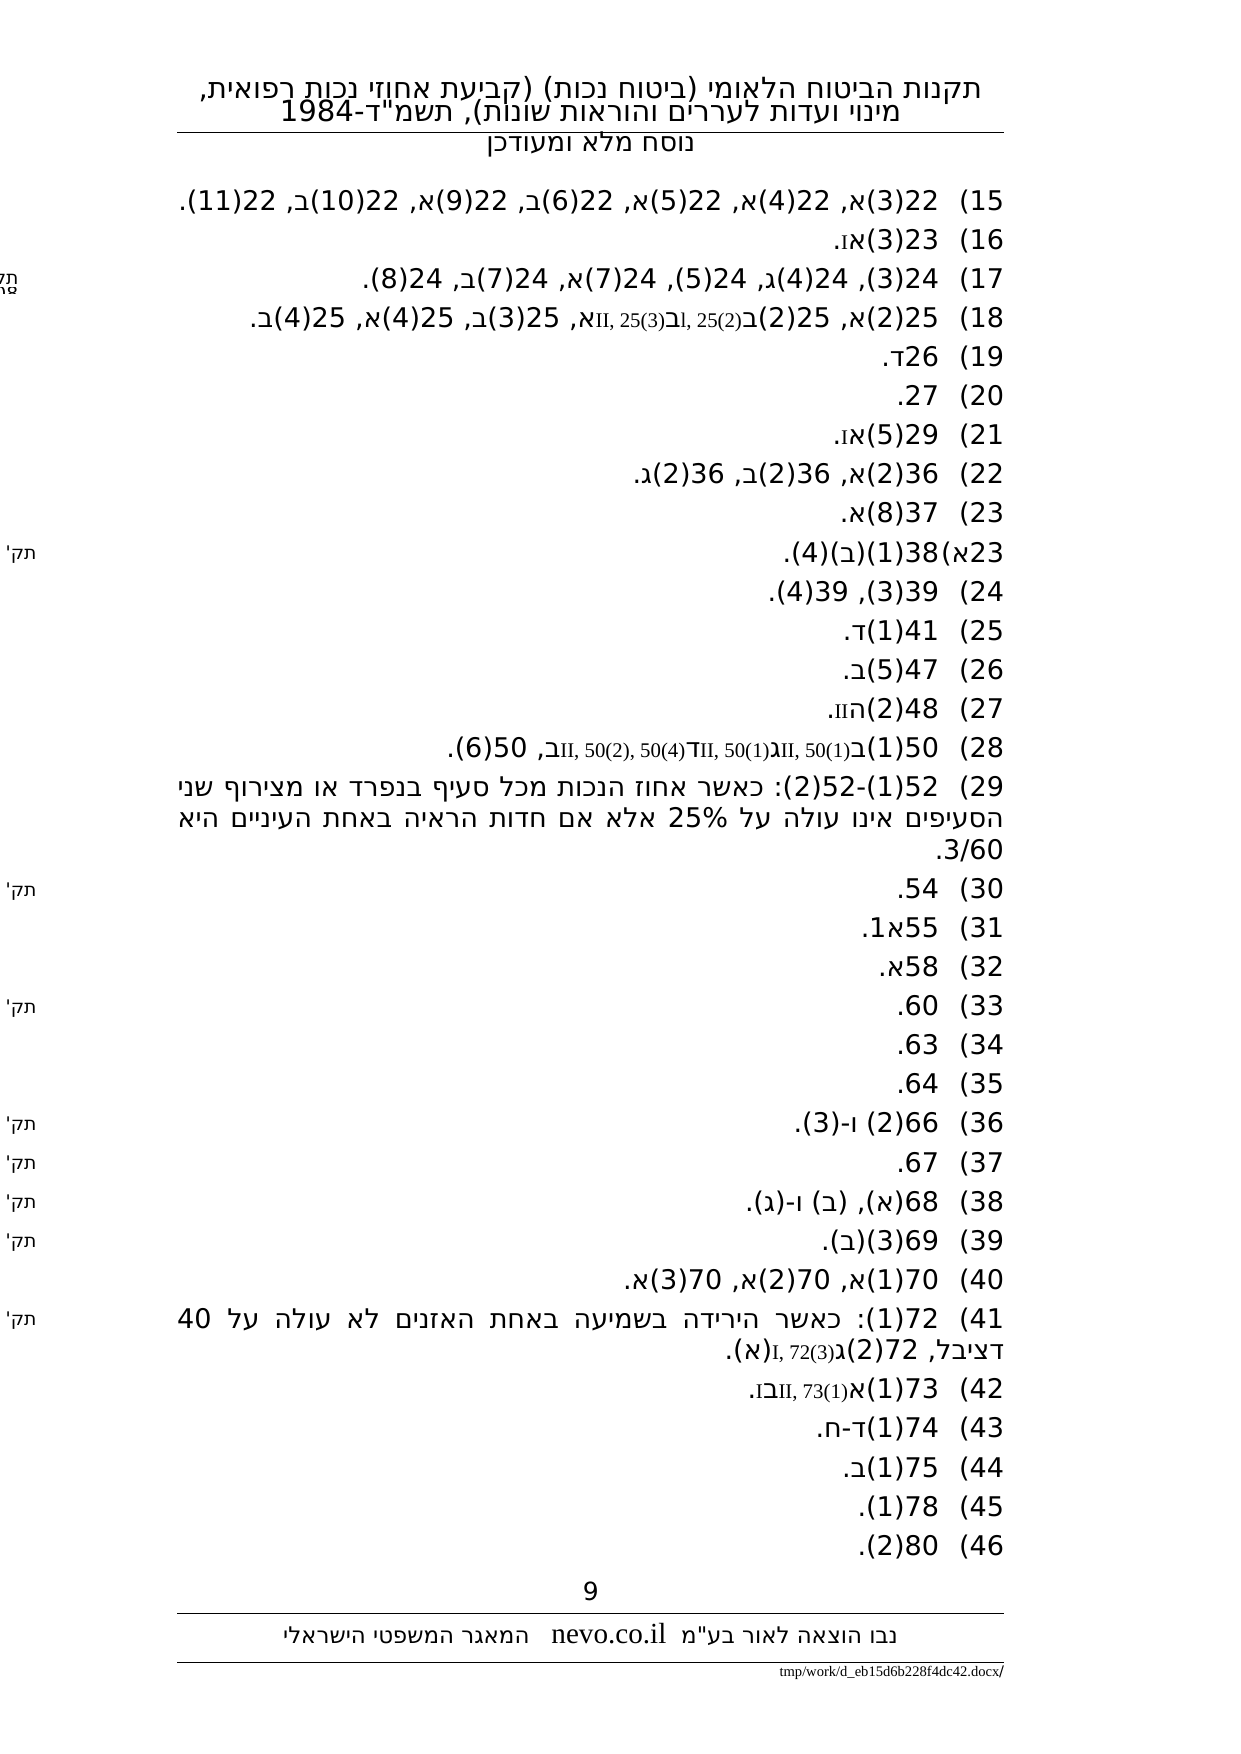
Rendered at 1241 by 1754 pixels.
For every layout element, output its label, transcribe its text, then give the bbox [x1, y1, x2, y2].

text 38) 68(א), (ב) ו-(ג). [177, 1186, 1004, 1217]
text 22) 36(2)א, 36(2)ב, 36(2)ג. [177, 459, 1004, 490]
text 29) 52(1)-52(2): כאשר אחוז הנכות מכל סעיף בנפרד או מצירוף שני הסעיפים אינו עולה על 25% אלא אם חדות הראיה באחת העיניים היא 3/60. [177, 771, 1004, 866]
text 23) 37(8)א. [177, 498, 1004, 529]
text 32) 58א. [177, 952, 1004, 983]
text 28) 50(1)בII, 50(1)גII, 50(1)דII, 50(2), 50(4)ב, 50(6). [177, 732, 1004, 764]
text 42) 73(1)אII, 73(1)בI. [177, 1374, 1004, 1405]
text 33) 60. [177, 991, 1004, 1022]
text 35) 64. [177, 1069, 1004, 1100]
text 40) 70(1)א, 70(2)א, 70(3)א. [177, 1264, 1004, 1296]
text 23א) 38(1)(ב)(4). [177, 537, 1004, 568]
text 16) 23(3)אI. [177, 224, 1004, 256]
text 25) 41(1)ד. [177, 615, 1004, 647]
text 43) 74(1)ד-ח. [177, 1413, 1004, 1444]
text 37) 67. [177, 1147, 1004, 1178]
text 34) 63. [177, 1030, 1004, 1061]
text 44) 75(1)ב. [177, 1452, 1004, 1483]
text 41) 72(1): כאשר הירידה בשמיעה באחת האזנים לא עולה על 40 דציבל, 72(2)גI, 72(3)(א). [177, 1303, 1004, 1366]
text 36) 66(2) ו-(3). [177, 1108, 1004, 1139]
text 30) 54. [177, 873, 1004, 905]
text 26) 47(5)ב. [177, 654, 1004, 686]
text 18) 25(2)א, 25(2)בl, 25(2)בII, 25(3)א, 25(3)ב, 25(4)א, 25(4)ב. [177, 302, 1004, 334]
text 21) 29(5)אI. [177, 420, 1004, 451]
text 20) 27. [177, 381, 1004, 412]
text 15) 22(3)א, 22(4)א, 22(5)א, 22(6)ב, 22(9)א, 22(10)ב, 22(11). [177, 185, 1004, 217]
text 31) 55א1. [177, 912, 1004, 944]
text 45) 78(1). [177, 1491, 1004, 1522]
text 39) 69(3)(ב). [177, 1225, 1004, 1257]
text 24) 39(3), 39(4). [177, 576, 1004, 607]
text 27) 48(2)הII. [177, 693, 1004, 725]
text 19) 26ד. [177, 342, 1004, 373]
text 17) 24(3), 24(4)ג, 24(5), 24(7)א, 24(7)ב, 24(8). [177, 263, 1004, 295]
text 46) 80(2). [177, 1530, 1004, 1562]
